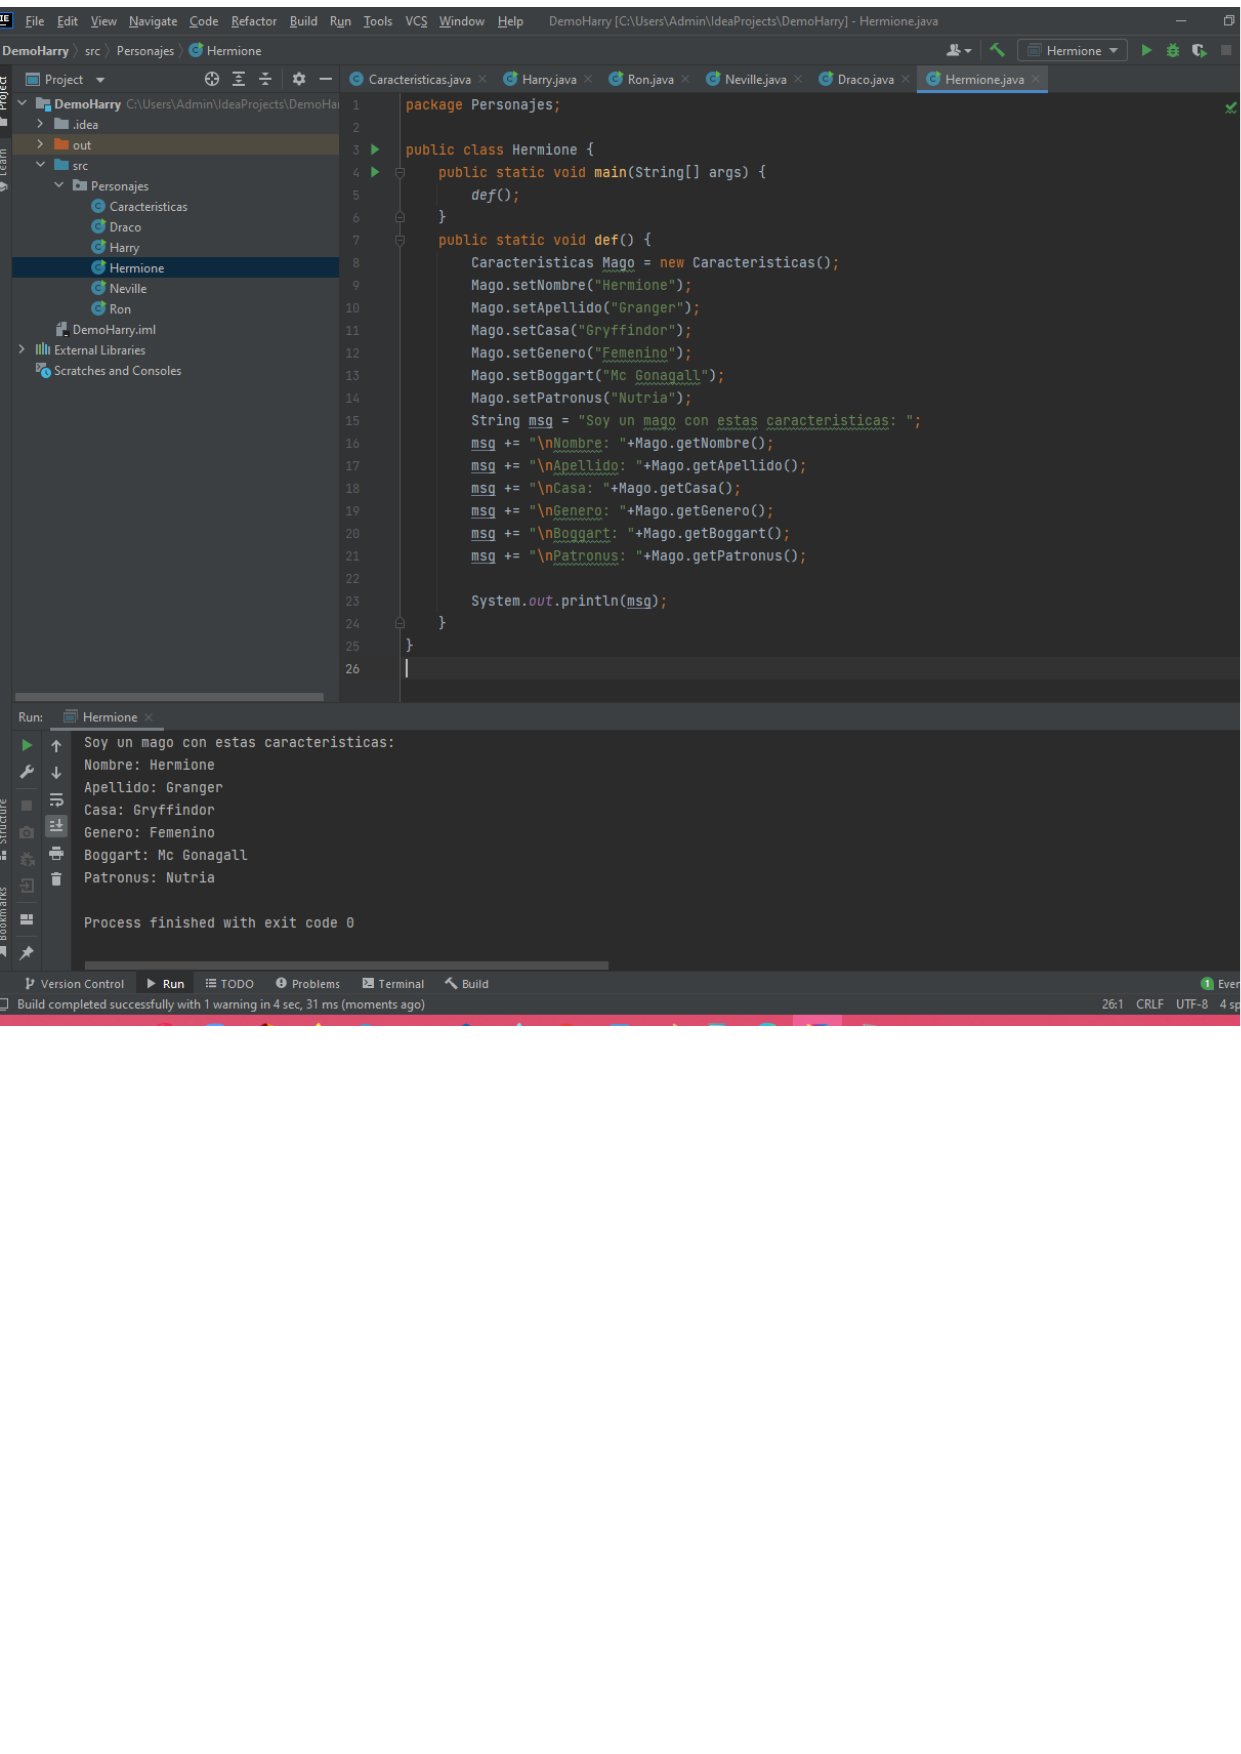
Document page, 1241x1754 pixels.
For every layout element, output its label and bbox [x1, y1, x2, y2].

picture [0, 7, 1241, 1026]
